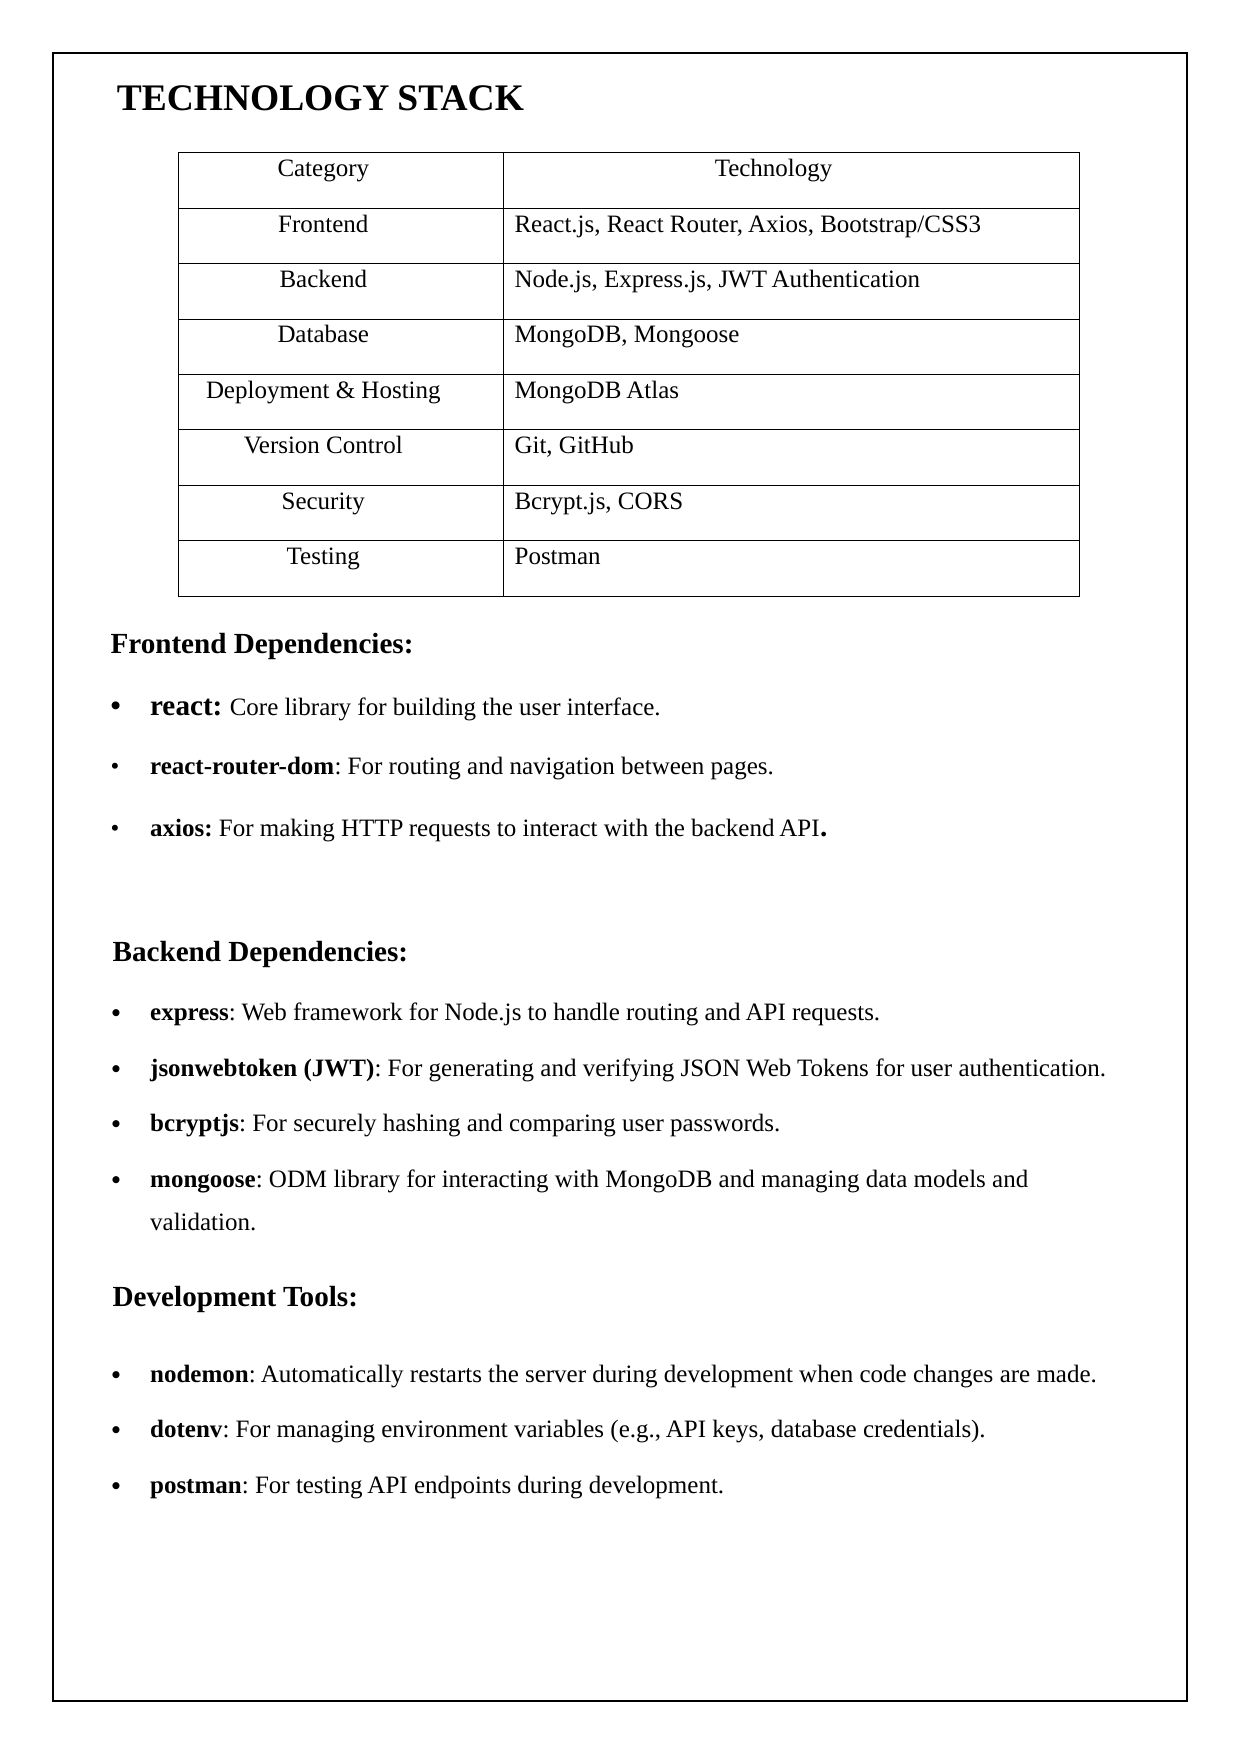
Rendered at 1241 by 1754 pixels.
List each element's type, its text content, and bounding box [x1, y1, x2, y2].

list jsonwebtoken (JWT): For generating and verifying JSON Web Tokens for user authentication. [112, 1053, 1130, 1082]
table_cell Database [179, 320, 503, 374]
table_cell Git, GitHub [504, 430, 1079, 485]
text • react-router-dom: For routing and navigation between pages. [110, 751, 1130, 780]
table_cell Version Control [179, 430, 503, 485]
text Backend Dependencies: [112, 934, 1130, 968]
table_cell Postman [504, 541, 1079, 596]
text • react: Core library for building the user interface. [110, 688, 1130, 722]
table_cell Testing [179, 541, 503, 596]
list dotenv: For managing environment variables (e.g., API keys, database credentials). [112, 1414, 1130, 1443]
text Development Tools: [112, 1279, 1130, 1313]
text TECHNOLOGY STACK [110, 75, 1130, 118]
table_header Category [179, 153, 503, 208]
table_cell Deployment & Hosting [179, 375, 503, 429]
table_cell Frontend [179, 209, 503, 263]
table_header Technology [504, 153, 1079, 208]
list mongoose: ODM library for interacting with MongoDB and managing data models and validation. [112, 1164, 1130, 1236]
text • axios: For making HTTP requests to interact with the backend API. [110, 809, 1130, 843]
table_cell MongoDB Atlas [504, 375, 1079, 429]
list postman: For testing API endpoints during development. [112, 1470, 1130, 1499]
list bcryptjs: For securely hashing and comparing user passwords. [112, 1108, 1130, 1137]
table_cell MongoDB, Mongoose [504, 320, 1079, 374]
table_cell Bcrypt.js, CORS [504, 486, 1079, 540]
list nodemon: Automatically restarts the server during development when code changes are made. [112, 1359, 1130, 1388]
list express: Web framework for Node.js to handle routing and API requests. [112, 997, 1130, 1026]
table_cell Security [179, 486, 503, 540]
table_cell React.js, React Router, Axios, Bootstrap/CSS3 [504, 209, 1079, 263]
text Frontend Dependencies: [110, 626, 1130, 659]
table_cell Node.js, Express.js, JWT Authentication [504, 264, 1079, 318]
table_cell Backend [179, 264, 503, 318]
